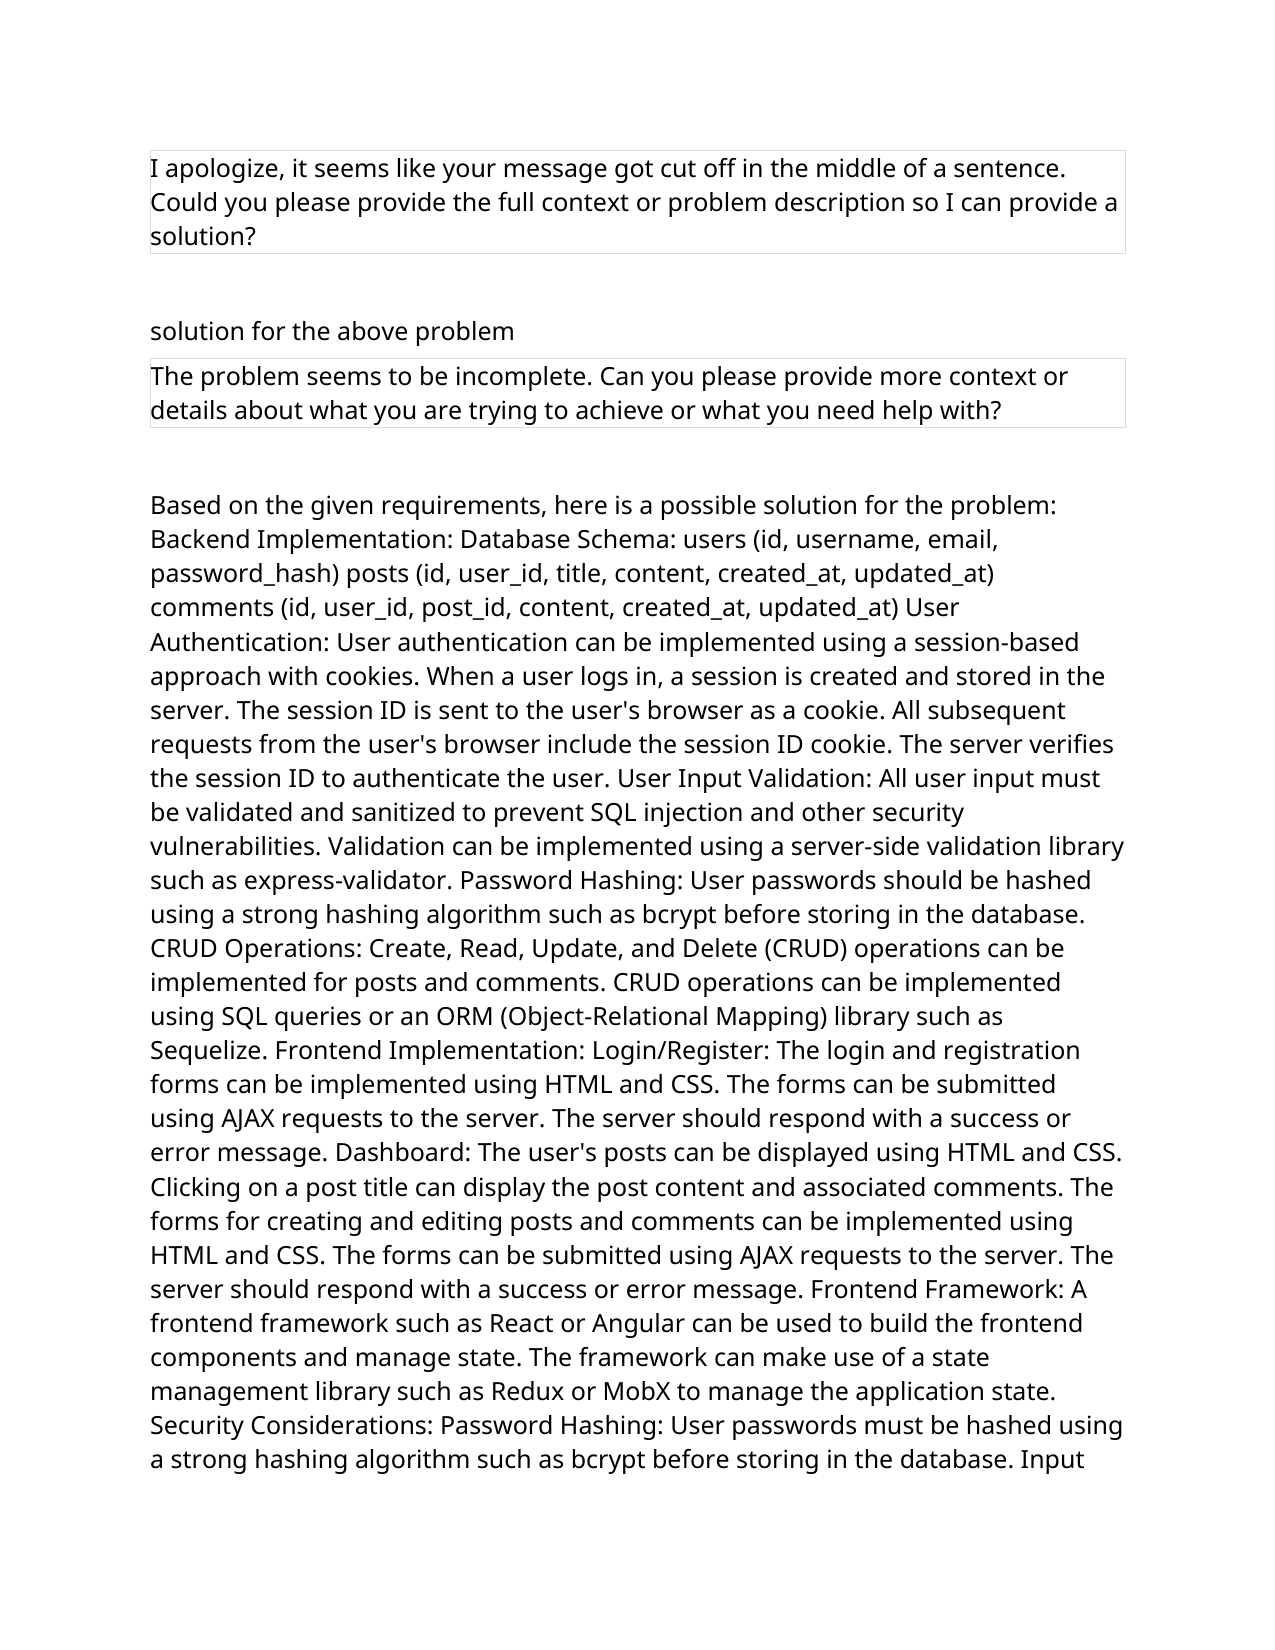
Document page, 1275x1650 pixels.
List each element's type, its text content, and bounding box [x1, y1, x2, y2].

text solution for the above problem [150, 314, 1125, 348]
text The problem seems to be incomplete. Can you please provide more context or details about what you are trying to achieve or what you need help with? [151, 359, 1125, 427]
